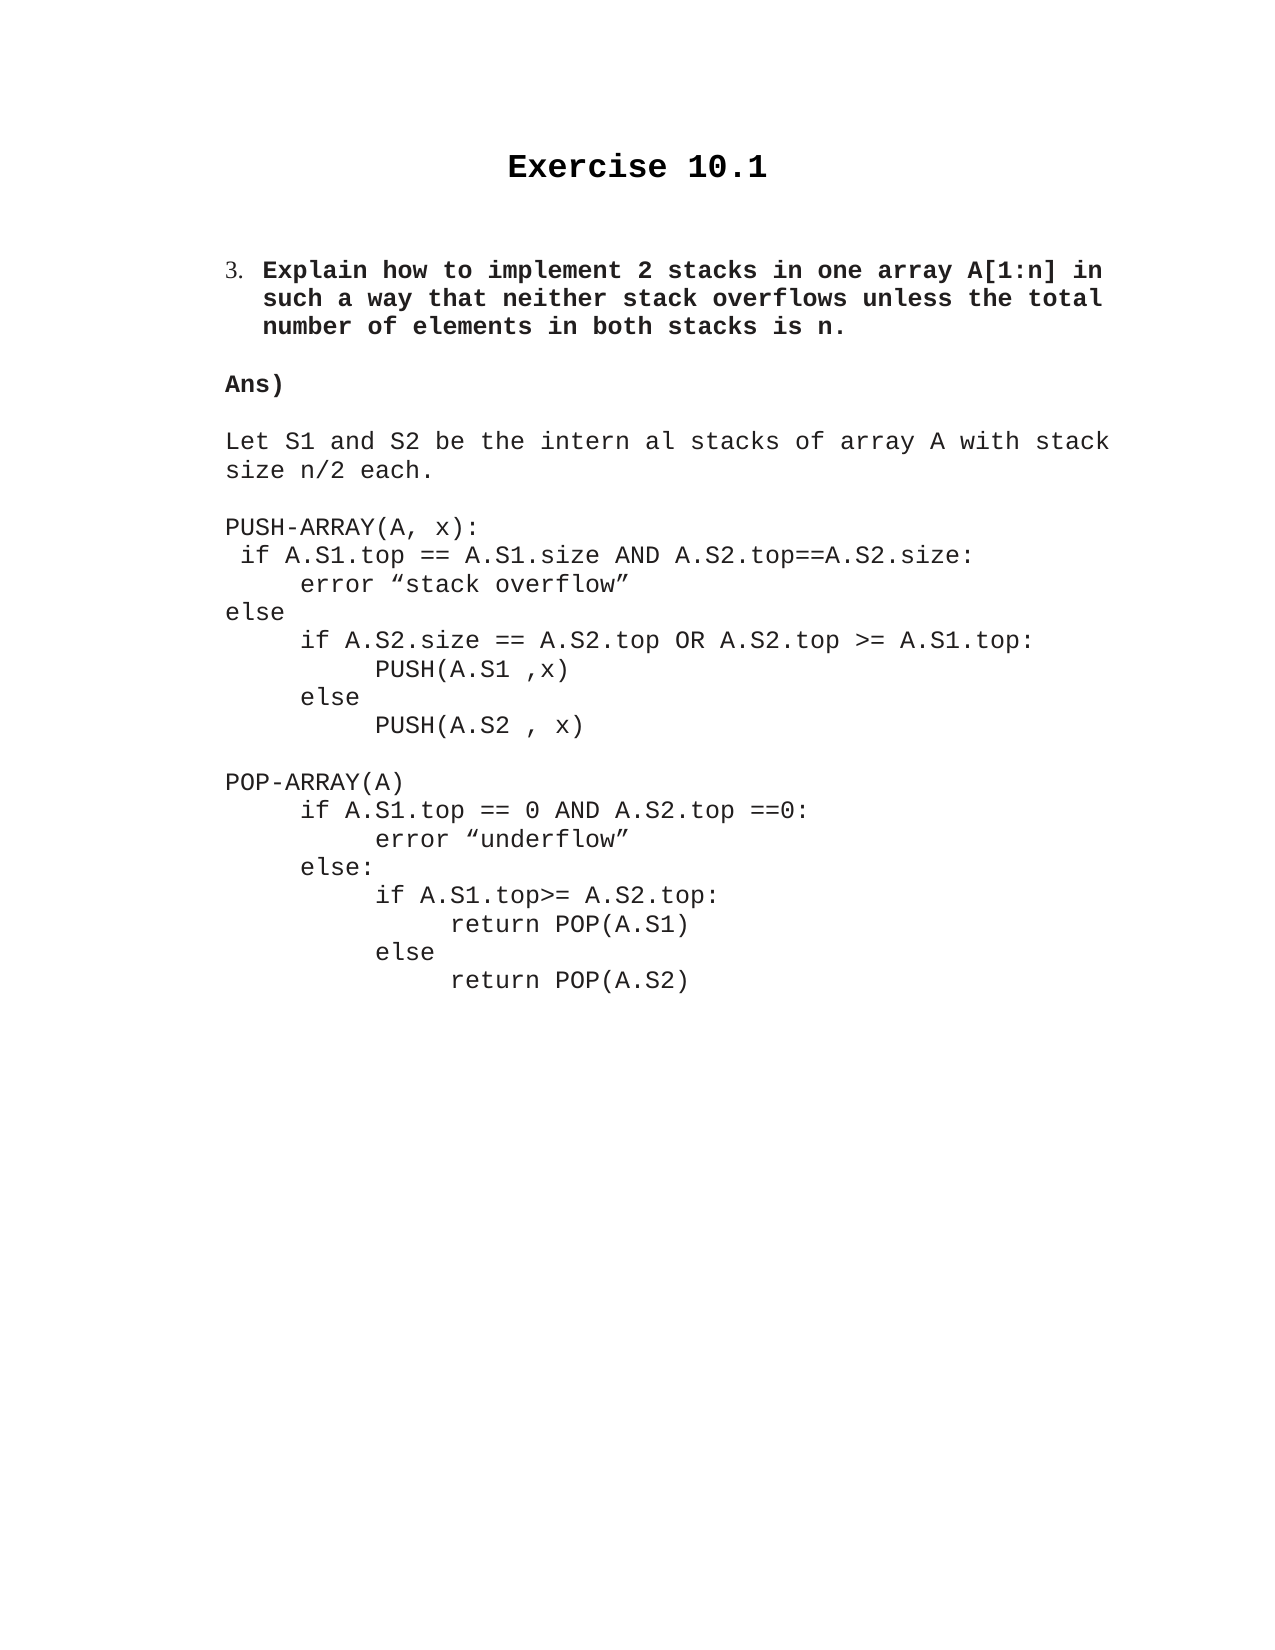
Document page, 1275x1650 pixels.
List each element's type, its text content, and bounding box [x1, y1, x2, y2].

text POP-ARRAY(A) [225, 770, 1125, 798]
text if A.S1.top == 0 AND A.S2.top ==0: [225, 798, 1125, 826]
text else [225, 685, 1125, 713]
text if A.S1.top == A.S1.size AND A.S2.top==A.S2.size: [225, 543, 1125, 571]
text error “stack overflow” [225, 571, 1125, 600]
text PUSH(A.S1 ,x) [225, 656, 1125, 685]
text return POP(A.S2) [225, 968, 1125, 996]
text else: [225, 855, 1125, 883]
text PUSH(A.S2 , x) [225, 713, 1125, 741]
text else [225, 600, 1125, 628]
text return POP(A.S1) [225, 911, 1125, 940]
text else [225, 940, 1125, 968]
text if A.S2.size == A.S2.top OR A.S2.top >= A.S1.top: [225, 628, 1125, 656]
text error “underflow” [225, 826, 1125, 855]
list Explain how to implement 2 stacks in one array A[1:n] in such a way that neither stack overflows unless the total number of elements in both stacks is n. [225, 255, 1125, 342]
text Ans) [225, 371, 1125, 400]
text if A.S1.top>= A.S2.top: [225, 883, 1125, 911]
text Exercise 10.1 [150, 150, 1125, 188]
text PUSH-ARRAY(A, x): [225, 515, 1125, 543]
text Let S1 and S2 be the intern al stacks of array A with stack size n/2 each. [225, 429, 1125, 486]
